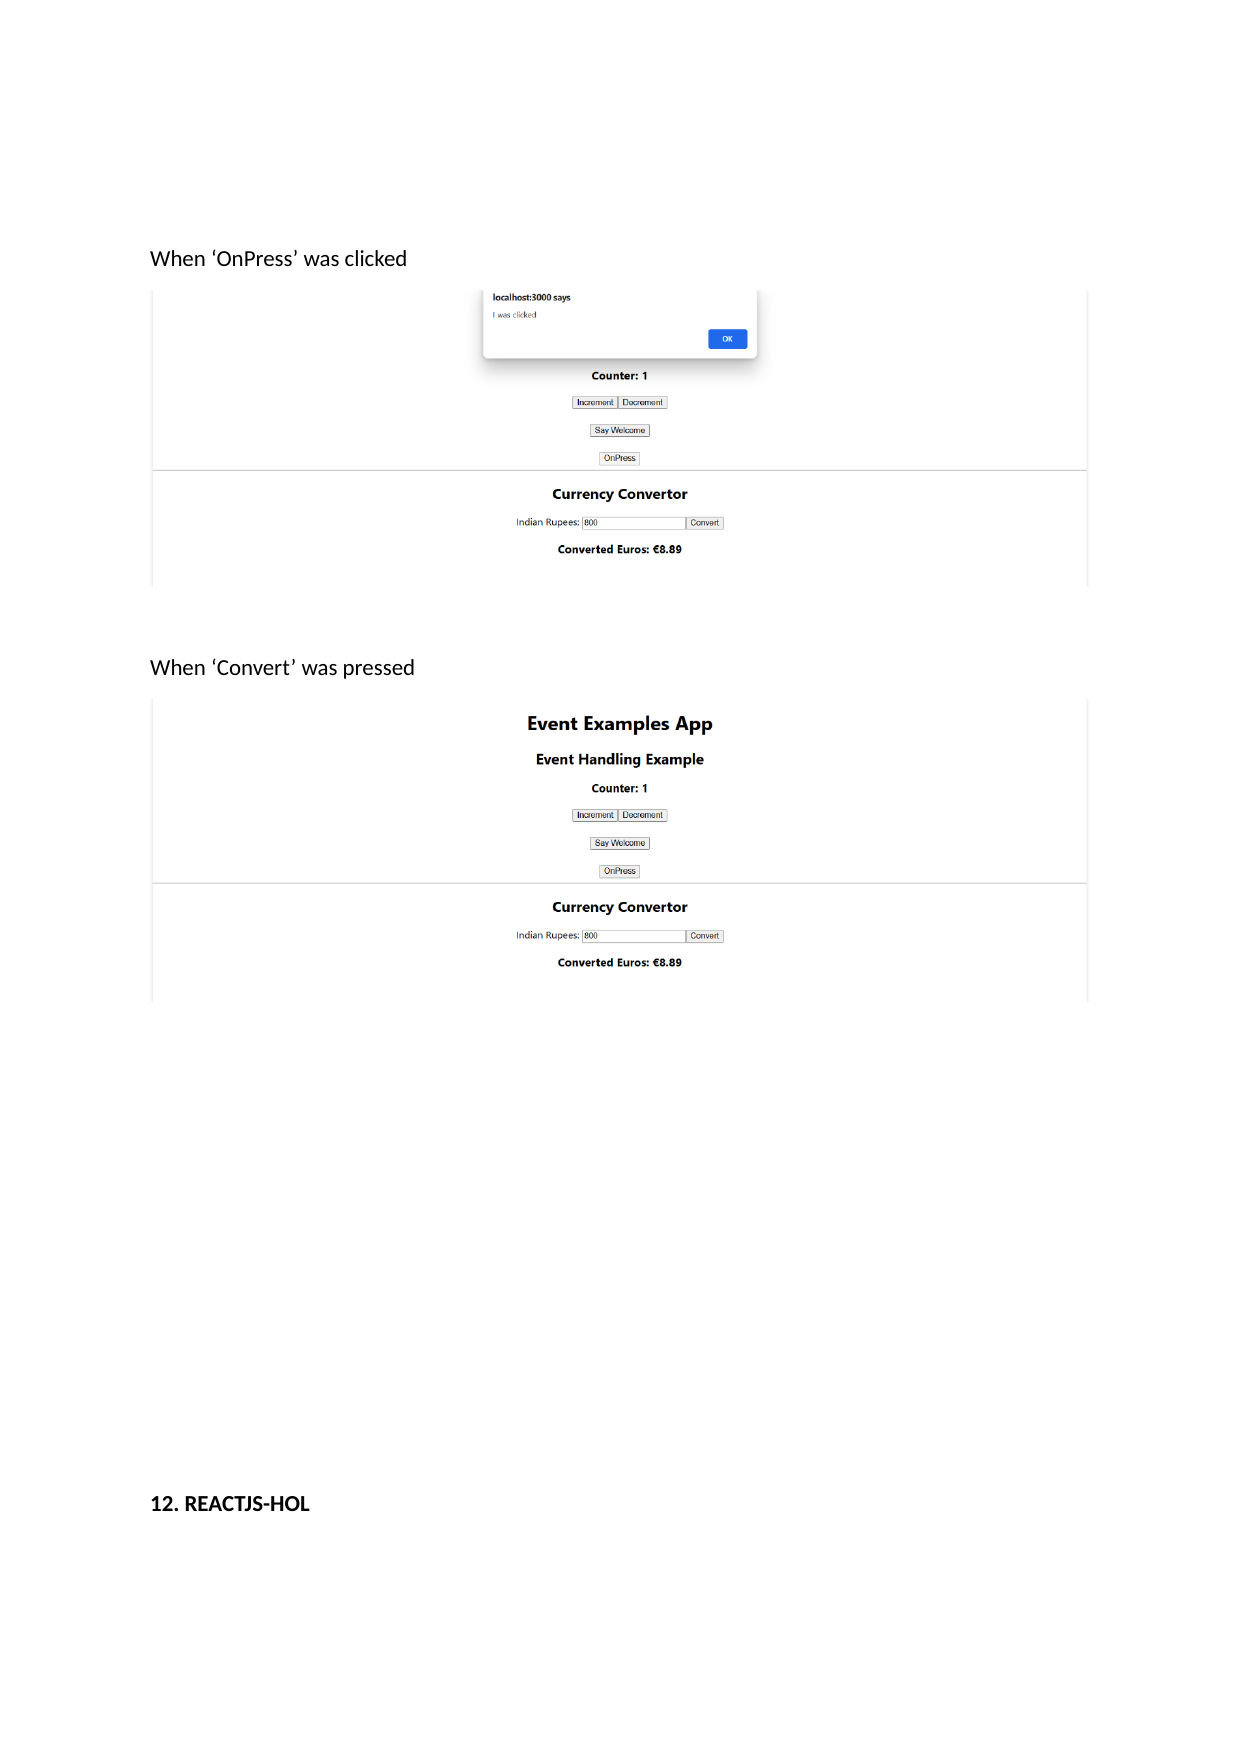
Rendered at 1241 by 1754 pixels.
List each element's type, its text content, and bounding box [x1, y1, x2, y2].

text When ‘Convert’ was pressed [150, 653, 1090, 681]
text 12. REACTJS-HOL [150, 1489, 1090, 1518]
picture [150, 290, 1089, 587]
picture [150, 699, 1089, 1002]
text When ‘OnPress’ was clicked [150, 244, 1090, 272]
